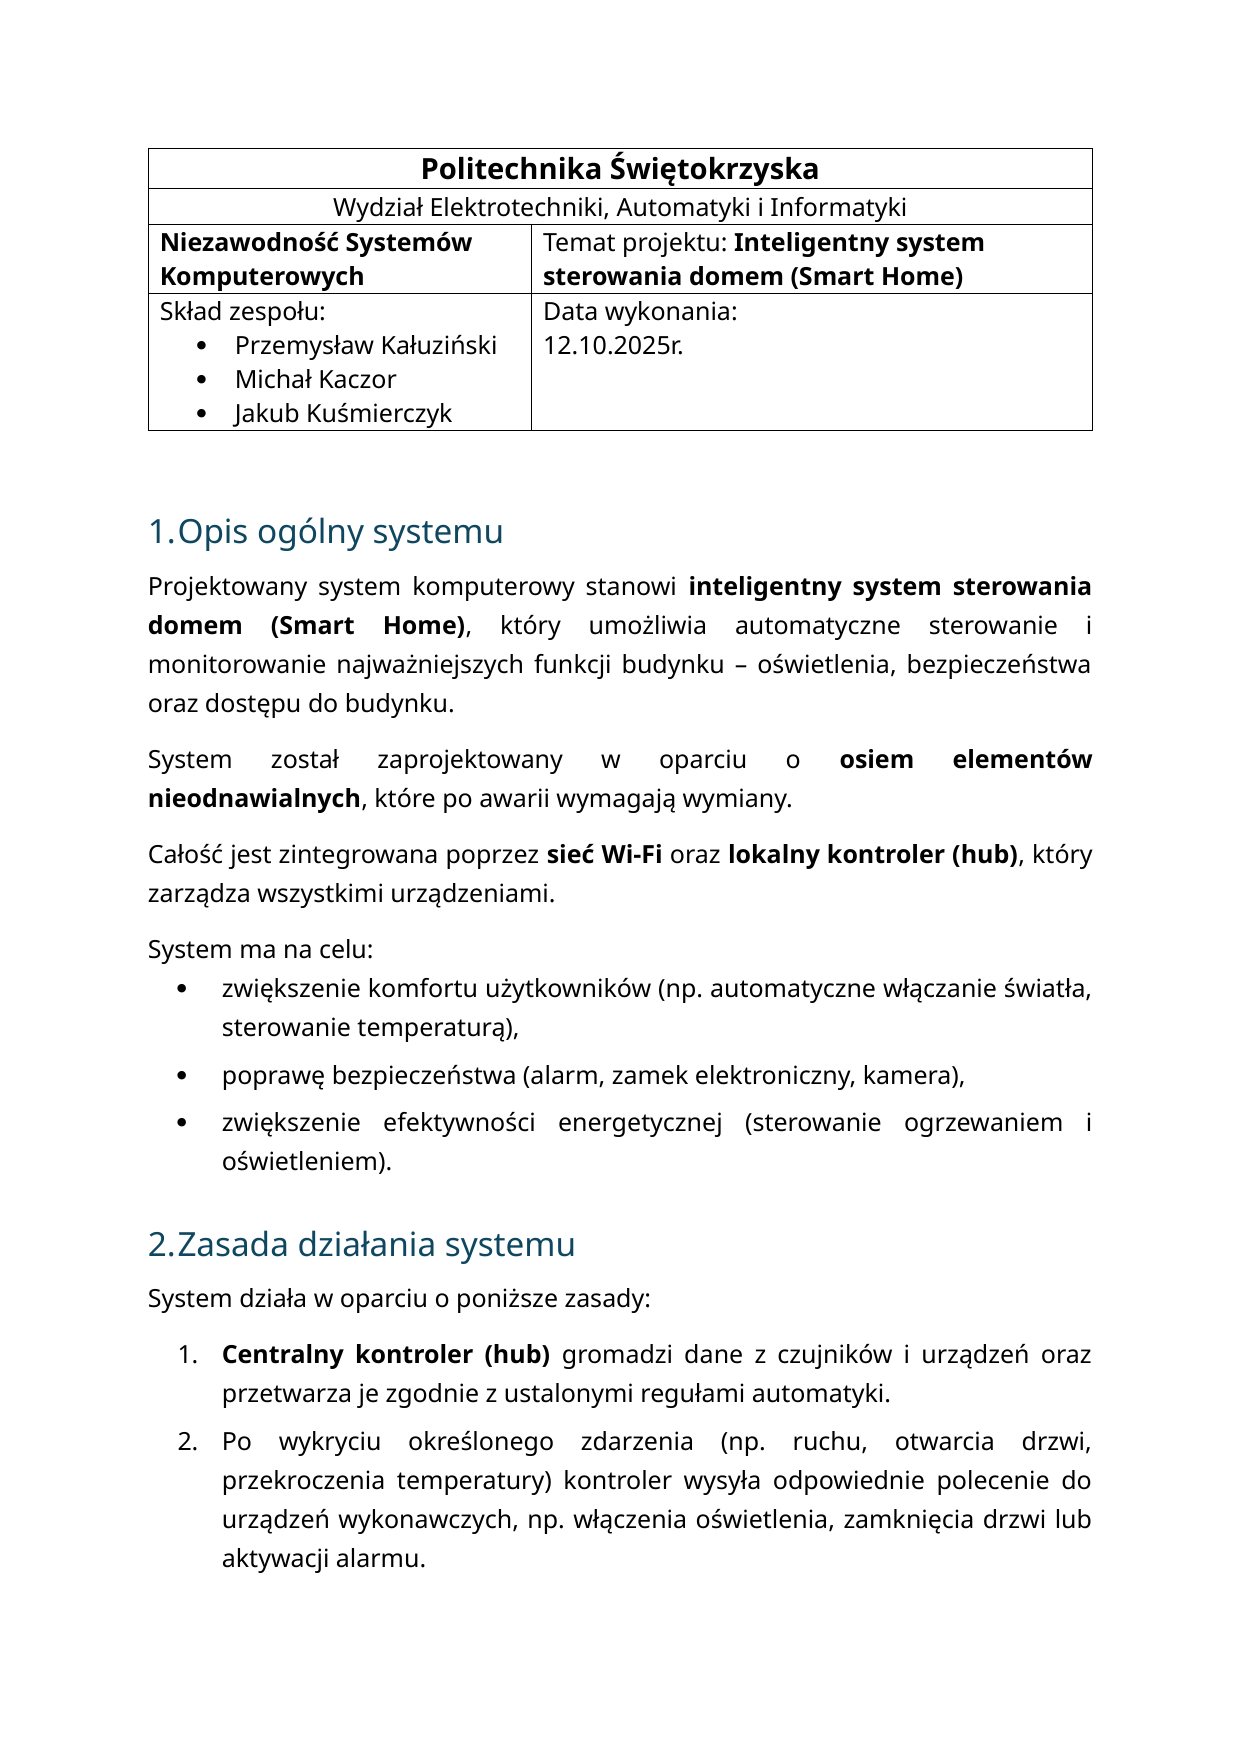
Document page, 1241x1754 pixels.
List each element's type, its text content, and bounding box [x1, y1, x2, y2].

text Całość jest zintegrowana poprzez sieć Wi-Fi oraz lokalny kontroler (hub), który zarządza wszystkimi urządzeniami. [148, 836, 1093, 910]
table_cell Wydział Elektrotechniki, Automatyki i Informatyki [149, 189, 1092, 223]
text System ma na celu: [148, 931, 1093, 966]
text zwiększenie efektywności energetycznej (sterowanie ogrzewaniem i oświetleniem). [177, 1105, 1093, 1178]
text System działa w oparciu o poniższe zasady: [148, 1281, 1093, 1315]
text Projektowany system komputerowy stanowi inteligentny system sterowania domem (Smart Home), który umożliwia automatyczne sterowanie i monitorowanie najważniejszych funkcji budynku – oświetlenia, bezpieczeństwa oraz dostępu do budynku. [148, 568, 1093, 720]
text zwiększenie komfortu użytkowników (np. automatyczne włączanie światła, sterowanie temperaturą), [177, 971, 1093, 1044]
text System został zaprojektowany w oparciu o osiem elementów nieodnawialnych, które po awarii wymagają wymiany. [148, 741, 1093, 815]
table_cell Niezawodność Systemów Komputerowych [149, 225, 531, 293]
text poprawę bezpieczeństwa (alarm, zamek elektroniczny, kamera), [177, 1057, 1093, 1091]
subtitle Opis ogólny systemu [148, 508, 1093, 553]
text Centralny kontroler (hub) gromadzi dane z czujników i urządzeń oraz przetwarza je zgodnie z ustalonymi regułami automatyki. [177, 1337, 1093, 1410]
table_header Politechnika Świętokrzyska [149, 149, 1092, 188]
subtitle Zasada działania systemu [148, 1221, 1093, 1266]
table_cell Data wykonania: 12.10.2025r. [532, 294, 1092, 430]
table_cell Temat projektu: Inteligentny system sterowania domem (Smart Home) [532, 225, 1092, 293]
table_cell Skład zespołu: Przemysław Kałuziński Michał Kaczor Jakub Kuśmierczyk [149, 294, 531, 430]
